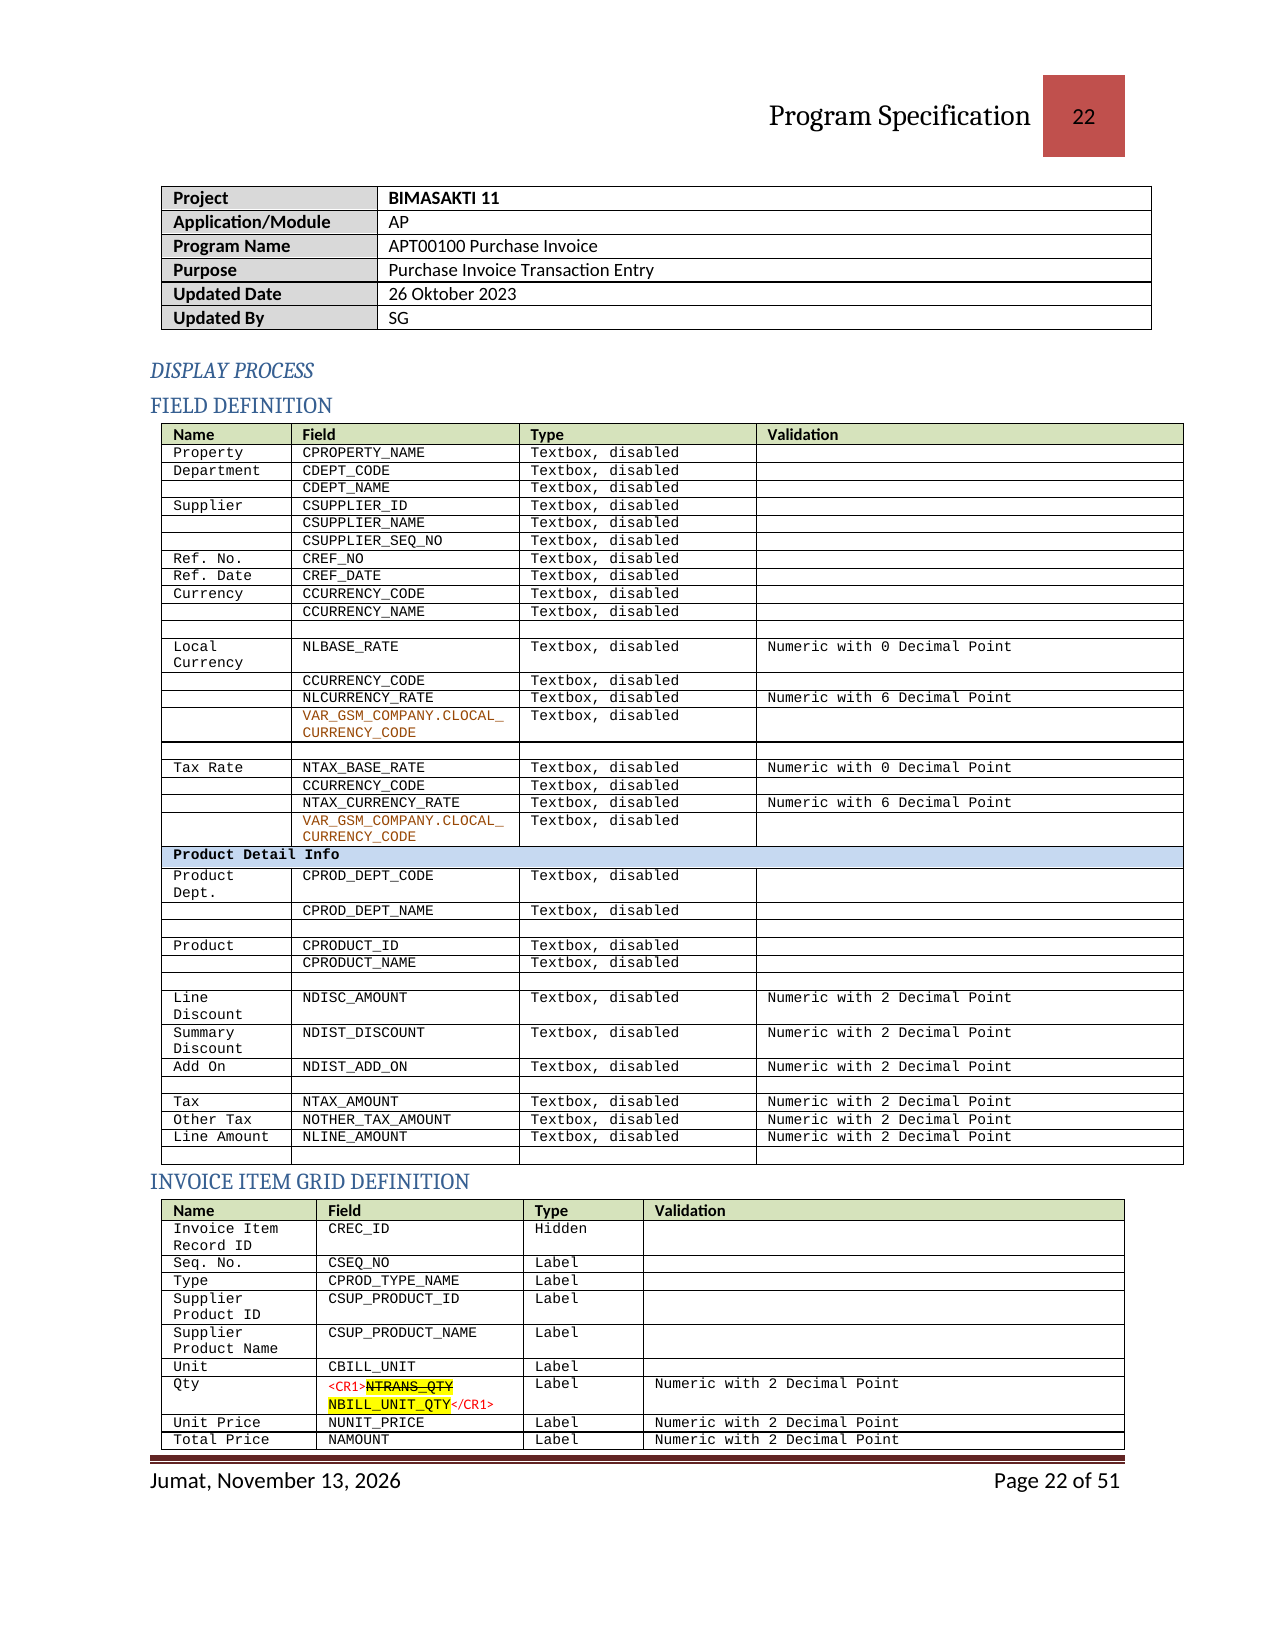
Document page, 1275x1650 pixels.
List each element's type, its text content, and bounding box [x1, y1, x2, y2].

table_cell Unit Price [162, 1415, 316, 1431]
table_cell CPRODUCT_ID [292, 938, 519, 954]
table_cell Textbox, disabled [520, 760, 756, 777]
table_cell Department [162, 463, 291, 479]
table_cell Property [162, 445, 291, 462]
table_cell Textbox, disabled [520, 813, 756, 846]
table_cell [757, 973, 1183, 990]
table_cell [757, 533, 1183, 550]
table_cell NLINE_AMOUNT [292, 1130, 519, 1146]
table_cell Label [524, 1433, 643, 1449]
table_cell CPROD_DEPT_NAME [292, 903, 519, 919]
table_cell Textbox, disabled [520, 498, 756, 515]
table_cell Supplier Product Name [162, 1325, 316, 1358]
table_cell [644, 1221, 1124, 1254]
table_cell [644, 1325, 1124, 1358]
table_cell Label [524, 1415, 643, 1431]
table_cell Textbox, disabled [520, 551, 756, 567]
table_cell Product Detail Info [162, 847, 1183, 867]
table_cell [644, 1256, 1124, 1272]
table_cell CDEPT_NAME [292, 481, 519, 497]
table_cell Tax [162, 1094, 291, 1111]
table_header Field [292, 424, 519, 444]
table_cell Label [524, 1377, 643, 1414]
table_header Field [317, 1200, 523, 1220]
table_cell Numeric with 0 Decimal Point [757, 639, 1183, 672]
table_cell [757, 586, 1183, 603]
table_header Type [524, 1200, 643, 1220]
table_cell Textbox, disabled [520, 569, 756, 585]
table_cell Textbox, disabled [520, 795, 756, 812]
table_cell [162, 956, 291, 972]
table_cell Numeric with 2 Decimal Point [757, 1112, 1183, 1128]
table_cell Textbox, disabled [520, 903, 756, 919]
table_cell Invoice Item Record ID [162, 1221, 316, 1254]
table_cell CSUPPLIER_ID [292, 498, 519, 515]
table_cell [757, 813, 1183, 846]
table_cell Ref. Date [162, 569, 291, 585]
table_cell [757, 920, 1183, 937]
table_cell CCURRENCY_CODE [292, 673, 519, 690]
table_cell [757, 869, 1183, 902]
table_cell CPROPERTY_NAME [292, 445, 519, 462]
subtitle DISPLAY PROCESS [150, 358, 1125, 385]
table_cell Label [524, 1256, 643, 1272]
table_cell CREC_ID [317, 1221, 523, 1254]
subtitle FIELD DEFINITION [150, 393, 1125, 419]
table_cell Textbox, disabled [520, 673, 756, 690]
table_cell Numeric with 2 Decimal Point [644, 1415, 1124, 1431]
table_cell [520, 920, 756, 937]
table_cell Textbox, disabled [520, 481, 756, 497]
table_cell Local Currency [162, 639, 291, 672]
table_cell [520, 743, 756, 759]
table_cell [757, 743, 1183, 759]
table_cell [644, 1359, 1124, 1376]
table_cell Numeric with 0 Decimal Point [757, 760, 1183, 777]
table_cell [644, 1273, 1124, 1290]
table_cell CSUP_PRODUCT_NAME [317, 1325, 523, 1358]
table_cell Textbox, disabled [520, 1059, 756, 1076]
table_cell CPROD_TYPE_NAME [317, 1273, 523, 1290]
table_cell NUNIT_PRICE [317, 1415, 523, 1431]
table_cell NTAX_BASE_RATE [292, 760, 519, 777]
table_cell Numeric with 2 Decimal Point [757, 1059, 1183, 1076]
table_cell NAMOUNT [317, 1433, 523, 1449]
table_cell Tax Rate [162, 760, 291, 777]
table_cell Total Price [162, 1433, 316, 1449]
table_cell [292, 621, 519, 638]
table_cell CSUPPLIER_SEQ_NO [292, 533, 519, 550]
table_cell NTAX_CURRENCY_RATE [292, 795, 519, 812]
table_cell Textbox, disabled [520, 1094, 756, 1111]
table_cell Label [524, 1359, 643, 1376]
table_cell Textbox, disabled [520, 1130, 756, 1146]
table_cell [757, 516, 1183, 532]
table_cell Textbox, disabled [520, 691, 756, 707]
table_cell [757, 481, 1183, 497]
table_cell [757, 551, 1183, 567]
table_cell [757, 778, 1183, 794]
table_cell [757, 673, 1183, 690]
table_cell <CR1>NTRANS_QTY NBILL_UNIT_QTY</CR1> [317, 1377, 523, 1414]
table_cell [162, 481, 291, 497]
table_cell NTAX_AMOUNT [292, 1094, 519, 1111]
table_cell CREF_NO [292, 551, 519, 567]
table_cell Product Dept. [162, 869, 291, 902]
table_cell Label [524, 1291, 643, 1324]
table_cell [520, 621, 756, 638]
table_cell [162, 795, 291, 812]
table_cell [162, 920, 291, 937]
table_header Name [162, 1200, 316, 1220]
table_cell CCURRENCY_CODE [292, 778, 519, 794]
table_cell Numeric with 2 Decimal Point [644, 1433, 1124, 1449]
table_cell CCURRENCY_NAME [292, 604, 519, 620]
table_cell [520, 1077, 756, 1093]
table_cell Type [162, 1273, 316, 1290]
table_cell Numeric with 2 Decimal Point [757, 991, 1183, 1024]
table_cell Textbox, disabled [520, 533, 756, 550]
table_cell Product [162, 938, 291, 954]
table_cell Textbox, disabled [520, 586, 756, 603]
table_cell Textbox, disabled [520, 516, 756, 532]
table_cell Supplier Product ID [162, 1291, 316, 1324]
table_cell [162, 533, 291, 550]
table_cell [292, 1147, 519, 1164]
table_cell NLBASE_RATE [292, 639, 519, 672]
table_cell [162, 1147, 291, 1164]
table_cell Numeric with 2 Decimal Point [757, 1130, 1183, 1146]
table_cell Textbox, disabled [520, 869, 756, 902]
table_cell Textbox, disabled [520, 938, 756, 954]
table_cell Textbox, disabled [520, 991, 756, 1024]
table_cell Textbox, disabled [520, 778, 756, 794]
table_cell [162, 621, 291, 638]
table_cell [162, 778, 291, 794]
table_cell [757, 569, 1183, 585]
table_cell [757, 621, 1183, 638]
table_cell [162, 673, 291, 690]
table_cell Label [524, 1273, 643, 1290]
table_cell CPROD_DEPT_CODE [292, 869, 519, 902]
table_cell CSUP_PRODUCT_ID [317, 1291, 523, 1324]
table_cell Textbox, disabled [520, 956, 756, 972]
table_cell CDEPT_CODE [292, 463, 519, 479]
table_cell Seq. No. [162, 1256, 316, 1272]
table_cell [757, 938, 1183, 954]
table_cell [162, 516, 291, 532]
table_cell [757, 708, 1183, 741]
table_cell VAR_GSM_COMPANY.CLOCAL_CURRENCY_CODE [292, 708, 519, 741]
table_cell [162, 813, 291, 846]
table_cell [162, 903, 291, 919]
table_cell Textbox, disabled [520, 639, 756, 672]
table_cell [162, 1077, 291, 1093]
table_header Type [520, 424, 756, 444]
table_cell [162, 973, 291, 990]
table_cell [757, 1077, 1183, 1093]
table_cell [162, 691, 291, 707]
table_cell CSUPPLIER_NAME [292, 516, 519, 532]
table_cell [757, 956, 1183, 972]
table_cell [292, 920, 519, 937]
table_cell CCURRENCY_CODE [292, 586, 519, 603]
table_cell [644, 1291, 1124, 1324]
table_cell Numeric with 6 Decimal Point [757, 691, 1183, 707]
table_cell [520, 973, 756, 990]
table_header Validation [644, 1200, 1124, 1220]
table_cell Qty [162, 1377, 316, 1414]
table_cell CREF_DATE [292, 569, 519, 585]
table_cell [162, 743, 291, 759]
table_cell Label [524, 1325, 643, 1358]
table_cell [757, 445, 1183, 462]
table_cell Numeric with 2 Decimal Point [644, 1377, 1124, 1414]
table_cell [162, 604, 291, 620]
table_cell Textbox, disabled [520, 1025, 756, 1058]
table_cell Supplier [162, 498, 291, 515]
table_cell Summary Discount [162, 1025, 291, 1058]
table_cell [757, 1147, 1183, 1164]
table_cell NDIST_DISCOUNT [292, 1025, 519, 1058]
table_cell Textbox, disabled [520, 1112, 756, 1128]
table_cell CSEQ_NO [317, 1256, 523, 1272]
table_cell [520, 1147, 756, 1164]
table_cell VAR_GSM_COMPANY.CLOCAL_CURRENCY_CODE [292, 813, 519, 846]
table_cell NLCURRENCY_RATE [292, 691, 519, 707]
table_cell Numeric with 6 Decimal Point [757, 795, 1183, 812]
table_cell [757, 604, 1183, 620]
table_cell NOTHER_TAX_AMOUNT [292, 1112, 519, 1128]
table_cell [162, 708, 291, 741]
table_cell Currency [162, 586, 291, 603]
table_cell Textbox, disabled [520, 445, 756, 462]
table_cell Textbox, disabled [520, 708, 756, 741]
table_cell Textbox, disabled [520, 604, 756, 620]
table_cell Textbox, disabled [520, 463, 756, 479]
table_cell CBILL_UNIT [317, 1359, 523, 1376]
table_cell [757, 903, 1183, 919]
table_cell Numeric with 2 Decimal Point [757, 1025, 1183, 1058]
table_cell [757, 498, 1183, 515]
table_cell NDISC_AMOUNT [292, 991, 519, 1024]
table_cell [292, 1077, 519, 1093]
table_cell Add On [162, 1059, 291, 1076]
table_cell Line Amount [162, 1130, 291, 1146]
table_cell [757, 463, 1183, 479]
table_cell Other Tax [162, 1112, 291, 1128]
table_cell Line Discount [162, 991, 291, 1024]
table_cell Unit [162, 1359, 316, 1376]
subtitle INVOICE ITEM GRID DEFINITION [150, 1169, 1125, 1195]
table_cell NDIST_ADD_ON [292, 1059, 519, 1076]
table_cell [292, 743, 519, 759]
table_cell CPRODUCT_NAME [292, 956, 519, 972]
table_cell Numeric with 2 Decimal Point [757, 1094, 1183, 1111]
table_header Name [162, 424, 291, 444]
table_header Validation [757, 424, 1183, 444]
table_cell Hidden [524, 1221, 643, 1254]
table_cell Ref. No. [162, 551, 291, 567]
table_cell [292, 973, 519, 990]
